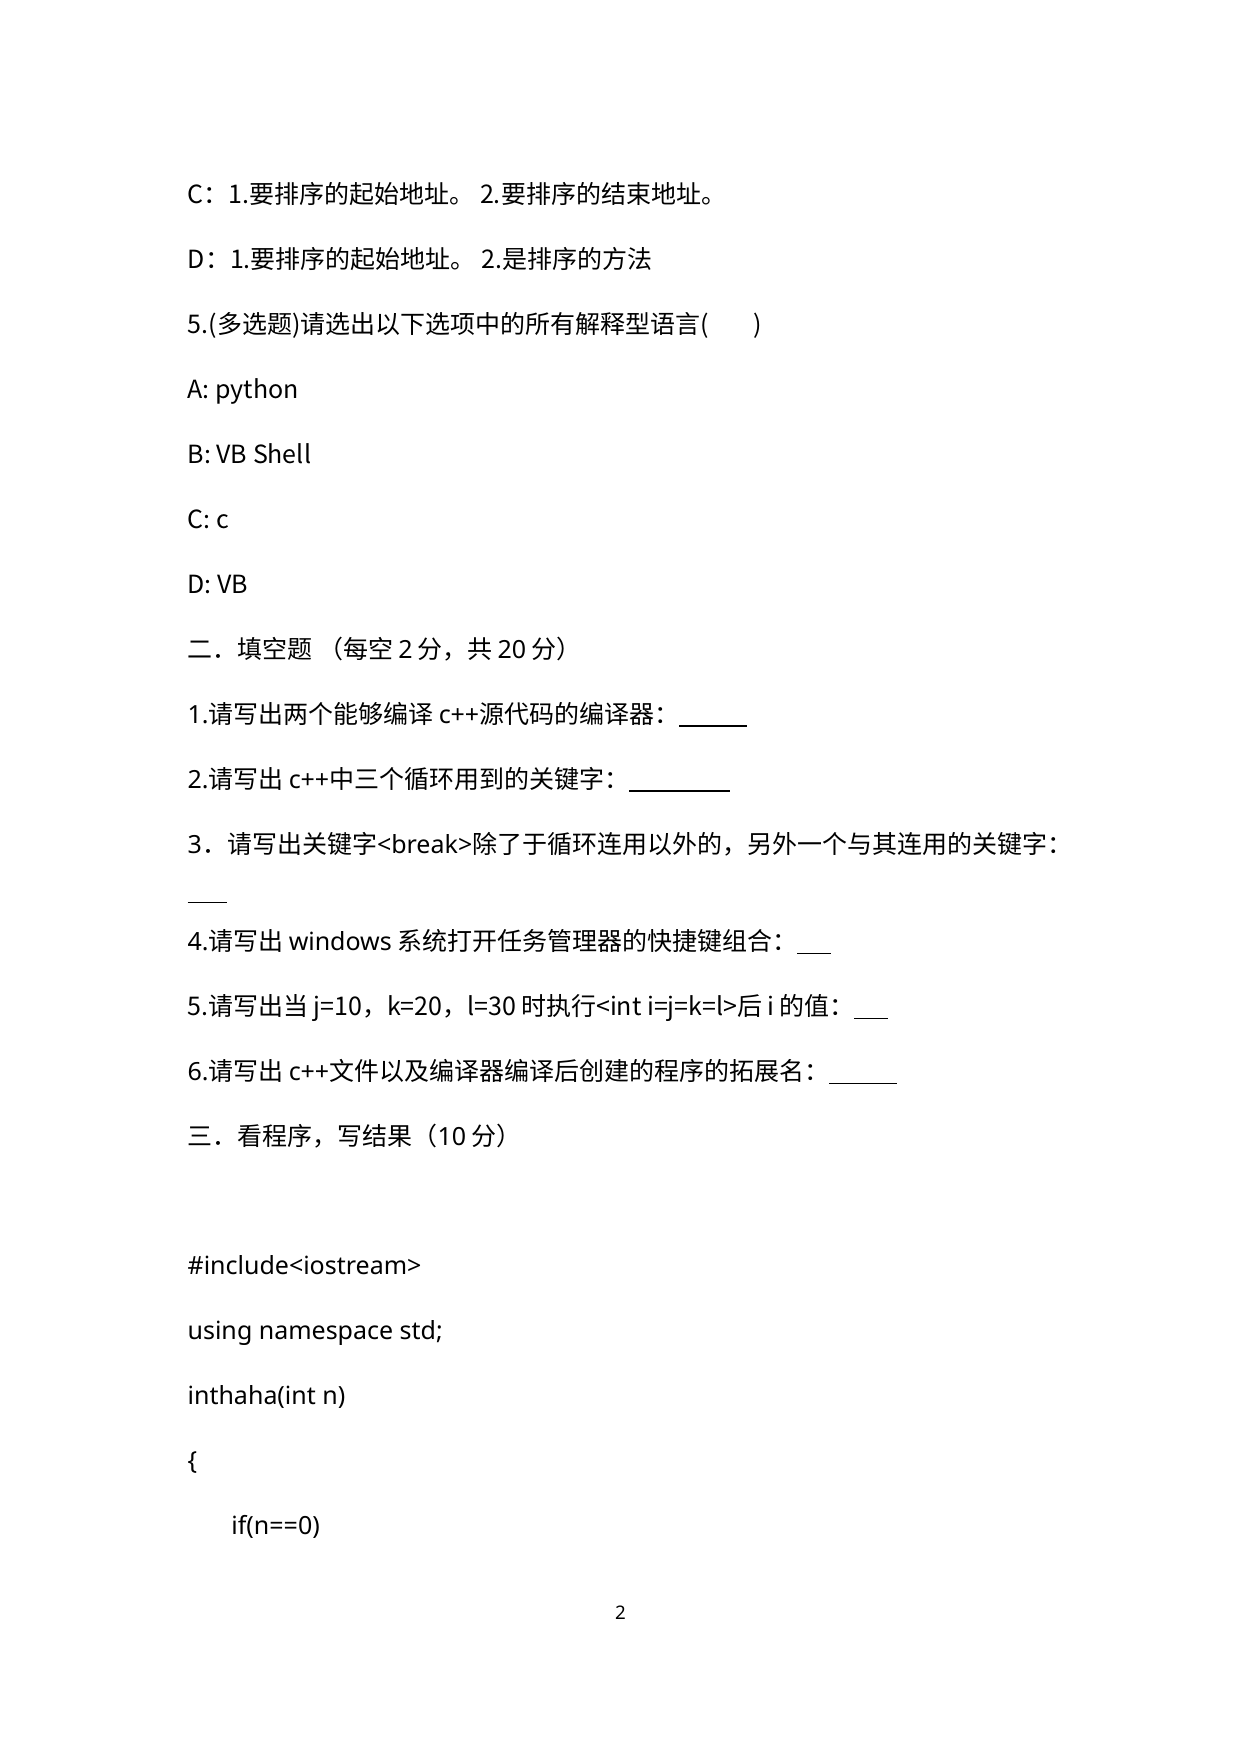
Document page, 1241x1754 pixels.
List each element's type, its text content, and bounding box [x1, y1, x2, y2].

text C: c [187, 485, 1053, 550]
text inthaha(int n) [187, 1362, 1053, 1427]
text A: python [187, 355, 1053, 420]
text B: VB Shell [187, 420, 1053, 485]
text C：1.要排序的起始地址。 2.要排序的结束地址。 [187, 160, 1053, 225]
text D: VB [187, 550, 1053, 615]
text using namespace std; [187, 1297, 1053, 1362]
text 3．请写出关键字<break>除了于循环连用以外的，另外一个与其连用的关键字： [187, 810, 1053, 875]
text 三．看程序，写结果（10分） [187, 1102, 1053, 1167]
text { [187, 1427, 1053, 1492]
text 5.请写出当j=10，k=20，l=30时执行<int i=j=k=l>后i的值： [187, 972, 1053, 1037]
text #include<iostream> [187, 1232, 1053, 1297]
text if(n==0) [187, 1492, 1053, 1557]
text D：1.要排序的起始地址。 2.是排序的方法 [187, 225, 1053, 290]
text 1.请写出两个能够编译c++源代码的编译器： [187, 680, 1053, 745]
text 6.请写出c++文件以及编译器编译后创建的程序的拓展名： [187, 1037, 1053, 1102]
text 5.(多选题)请选出以下选项中的所有解释型语言( ) [187, 290, 1053, 355]
text 4.请写出windows系统打开任务管理器的快捷键组合： [187, 907, 1053, 972]
text 二．填空题 （每空2分，共20分） [187, 615, 1053, 680]
text 2.请写出c++中三个循环用到的关键字： [187, 745, 1053, 810]
